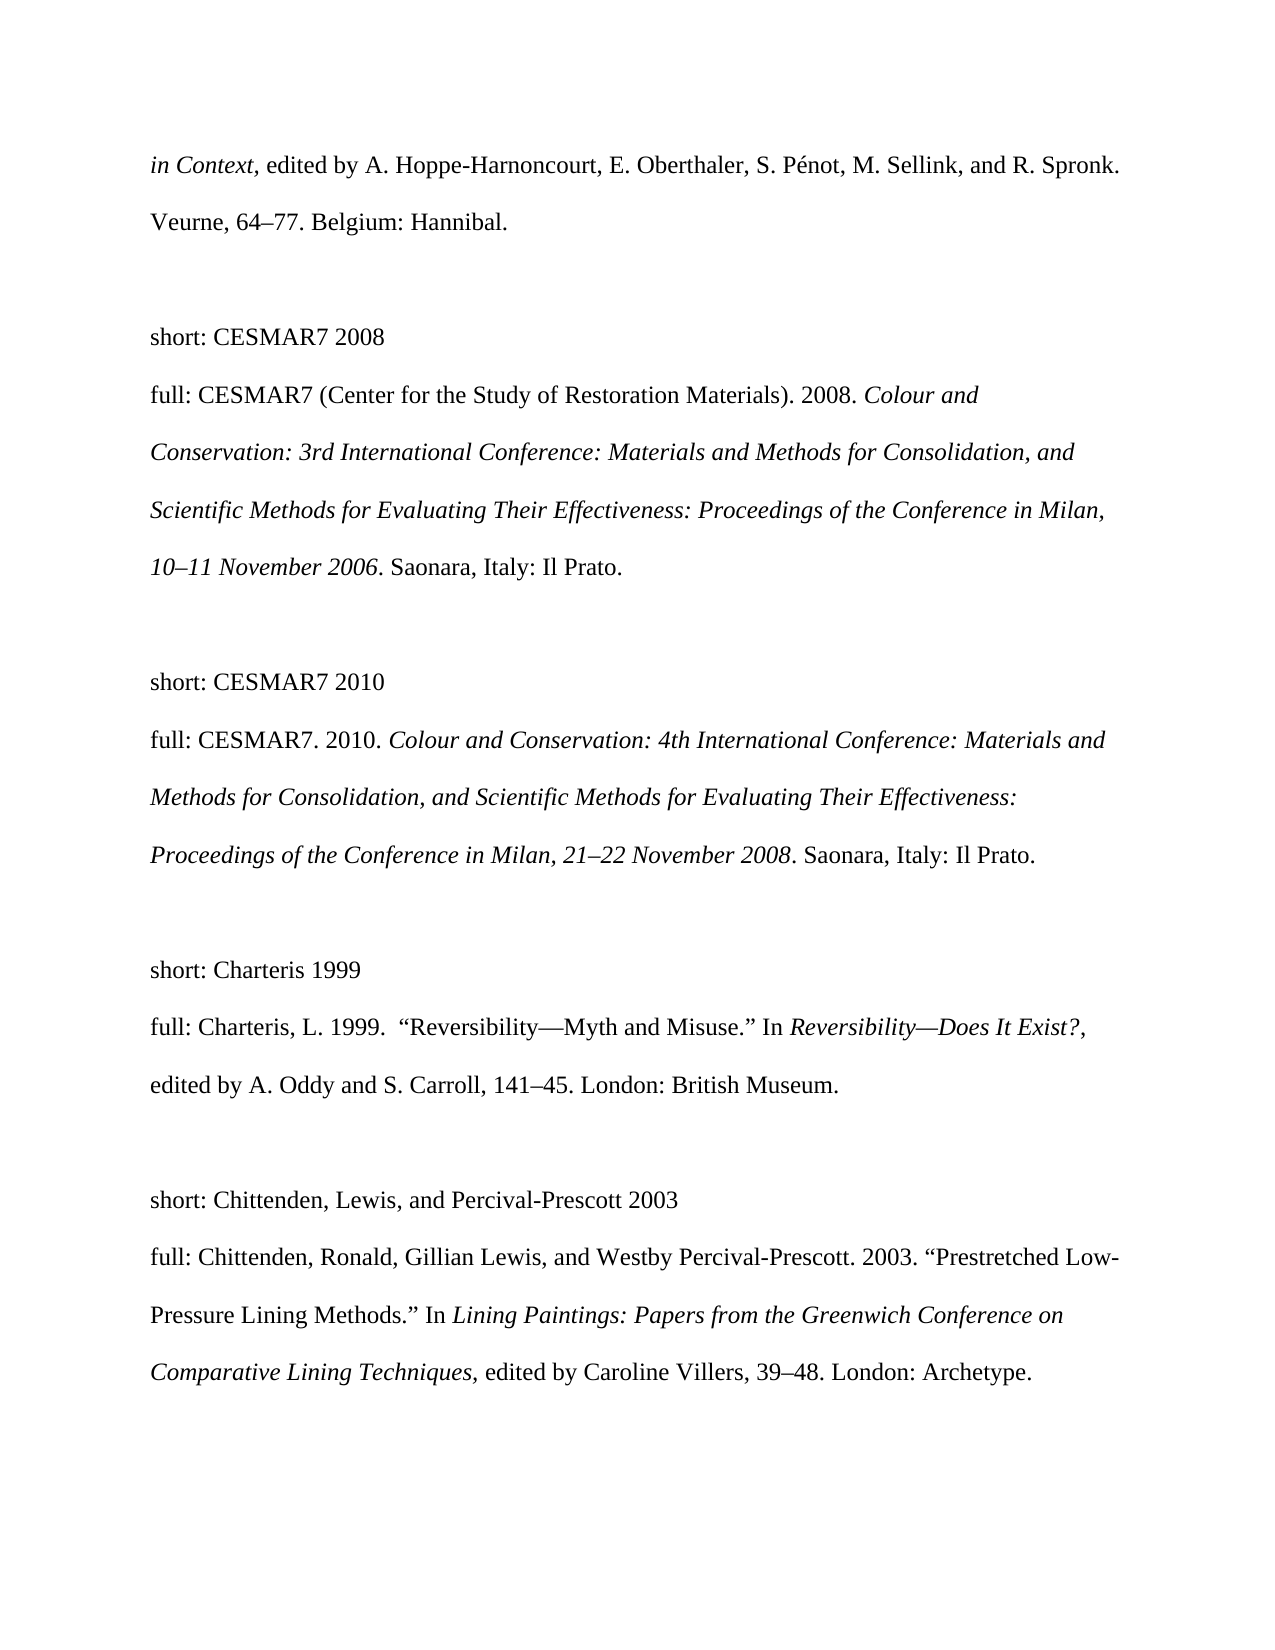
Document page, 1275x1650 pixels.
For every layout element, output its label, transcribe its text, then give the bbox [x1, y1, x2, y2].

text short: CESMAR7 2010 [150, 667, 1125, 696]
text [150, 150, 1125, 236]
text short: Chittenden, Lewis, and Percival-Prescott 2003 [150, 1185, 1125, 1214]
text short: CESMAR7 2008 [150, 322, 1125, 351]
text short: Charteris 1999 [150, 955, 1125, 984]
text full: CESMAR7 (Center for the Study of Restoration Materials). 2008. Colour and Conservation: 3rd International Conference: Materials and Methods for Consolidation, and Scientific Methods for Evaluating Their Effectiveness: Proceedings of the Conference in Milan, 10–11 November 2006. Saonara, Italy: Il Prato. [150, 380, 1125, 581]
text full: Charteris, L. 1999. “Reversibility—Myth and Misuse.” In Reversibility—Does It Exist?, edited by A. Oddy and S. Carroll, 141–45. London: British Museum. [150, 1012, 1125, 1099]
text full: CESMAR7. 2010. Colour and Conservation: 4th International Conference: Materials and Methods for Consolidation, and Scientific Methods for Evaluating Their Effectiveness: Proceedings of the Conference in Milan, 21–22 November 2008. Saonara, Italy: Il Prato. [150, 725, 1125, 869]
text full: Chittenden, Ronald, Gillian Lewis, and Westby Percival-Prescott. 2003. “Prestretched Low-Pressure Lining Methods.” In Lining Paintings: Papers from the Greenwich Conference on Comparative Lining Techniques, edited by Caroline Villers, 39–48. London: Archetype. [150, 1242, 1125, 1386]
